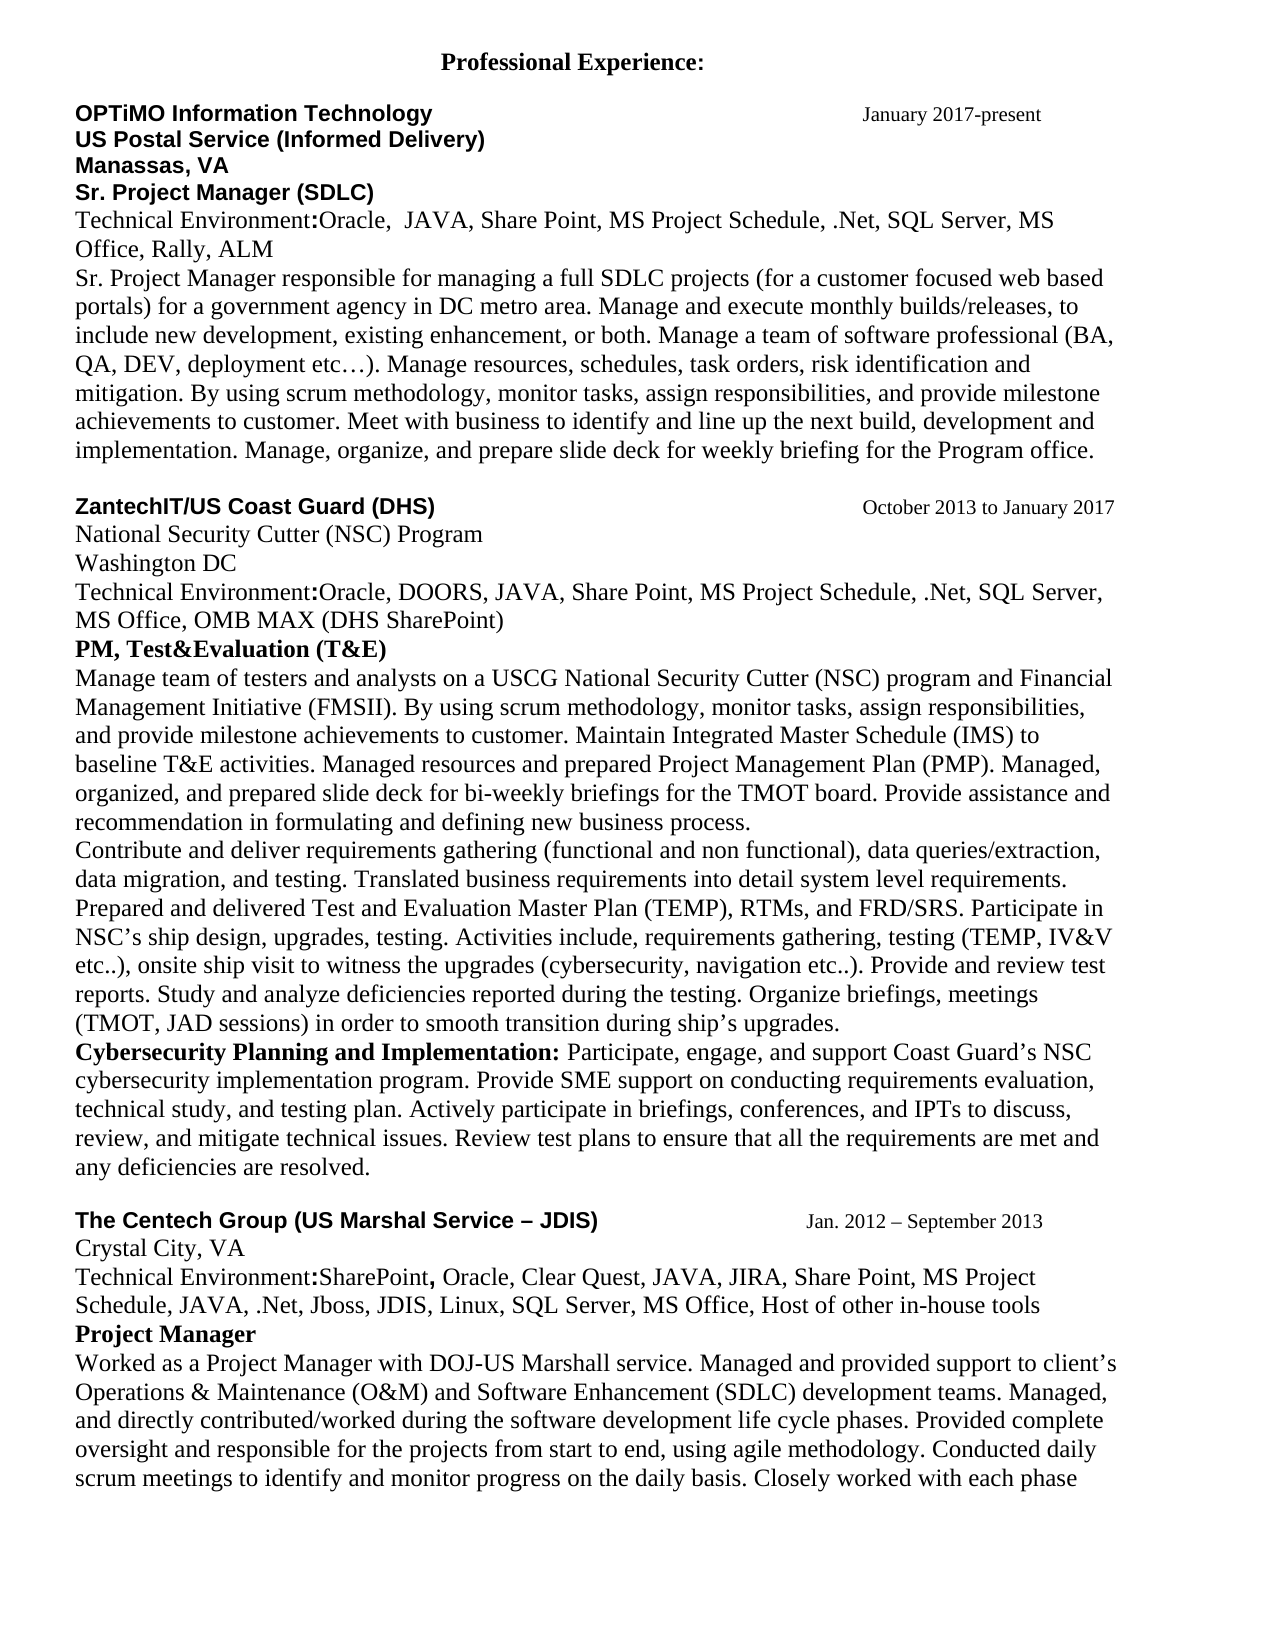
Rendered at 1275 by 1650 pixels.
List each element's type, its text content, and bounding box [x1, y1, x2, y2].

subtitle OPTiMO Information Technology January 2017-present [75, 99, 1125, 126]
subtitle ZantechIT/US Coast Guard (DHS) October 2013 to January 2017 [75, 493, 1125, 519]
text Sr. Project Manager responsible for managing a full SDLC projects (for a customer focused web based portals) for a government agency in DC metro area. Manage and execute monthly builds/releases, to include new development, existing enhancement, or both. Manage a team of software professional (BA, QA, DEV, deployment etc…). Manage resources, schedules, task orders, risk identification and mitigation. By using scrum methodology, monitor tasks, assign responsibilities, and provide milestone achievements to customer. Meet with business to identify and line up the next build, development and implementation. Manage, organize, and prepare slide deck for weekly briefing for the Program office. [75, 263, 1125, 464]
subtitle Technical Environment: Oracle, DOORS, JAVA, Share Point, MS Project Schedule, .Net, SQL Server, MS Office, OMB MAX (DHS SharePoint) [75, 576, 1125, 634]
subtitle Technical Environment: SharePoint, Oracle, Clear Quest, JAVA, JIRA, Share Point, MS Project Schedule, JAVA, .Net, Jboss, JDIS, Linux, SQL Server, MS Office, Host of other in-house tools [75, 1262, 1125, 1319]
subtitle PM, Test&Evaluation (T&E) [75, 634, 1125, 663]
text Crystal City, VA [75, 1233, 1125, 1262]
text Manage team of testers and analysts on a USCG National Security Cutter (NSC) program and Financial Management Initiative (FMSII). By using scrum methodology, monitor tasks, assign responsibilities, and provide milestone achievements to customer. Maintain Integrated Master Schedule (IMS) to baseline T&E activities. Managed resources and prepared Project Management Plan (PMP). Managed, organized, and prepared slide deck for bi-weekly briefings for the TMOT board. Provide assistance and recommendation in formulating and defining new business process. [75, 663, 1125, 835]
subtitle Project Manager [75, 1319, 1125, 1348]
text Contribute and deliver requirements gathering (functional and non functional), data queries/extraction, data migration, and testing. Translated business requirements into detail system level requirements. Prepared and delivered Test and Evaluation Master Plan (TEMP), RTMs, and FRD/SRS. Participate in NSC’s ship design, upgrades, testing. Activities include, requirements gathering, testing (TEMP, IV&V etc..), onsite ship visit to witness the upgrades (cybersecurity, navigation etc..). Provide and review test reports. Study and analyze deficiencies reported during the testing. Organize briefings, meetings (TMOT, JAD sessions) in order to smooth transition during ship’s upgrades. [75, 835, 1125, 1037]
text National Security Cutter (NSC) Program [75, 519, 1125, 548]
text Washington DC [75, 548, 1125, 576]
text Cybersecurity Planning and Implementation: Participate, engage, and support Coast Guard’s NSC cybersecurity implementation program. Provide SME support on conducting requirements evaluation, technical study, and testing plan. Actively participate in briefings, conferences, and IPTs to discuss, review, and mitigate technical issues. Review test plans to ensure that all the requirements are met and any deficiencies are resolved. [75, 1037, 1125, 1180]
text Professional Experience: [337, 47, 1125, 76]
subtitle Technical Environment: Oracle, JAVA, Share Point, MS Project Schedule, .Net, SQL Server, MS Office, Rally, ALM [75, 205, 1125, 263]
subtitle US Postal Service (Informed Delivery) [75, 126, 1125, 152]
subtitle Sr. Project Manager (SDLC) [75, 179, 1125, 205]
subtitle Manassas, VA [75, 152, 1125, 179]
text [75, 1348, 1125, 1492]
subtitle The Centech Group (US Marshal Service – JDIS) Jan. 2012 – September 2013 [75, 1207, 1125, 1233]
